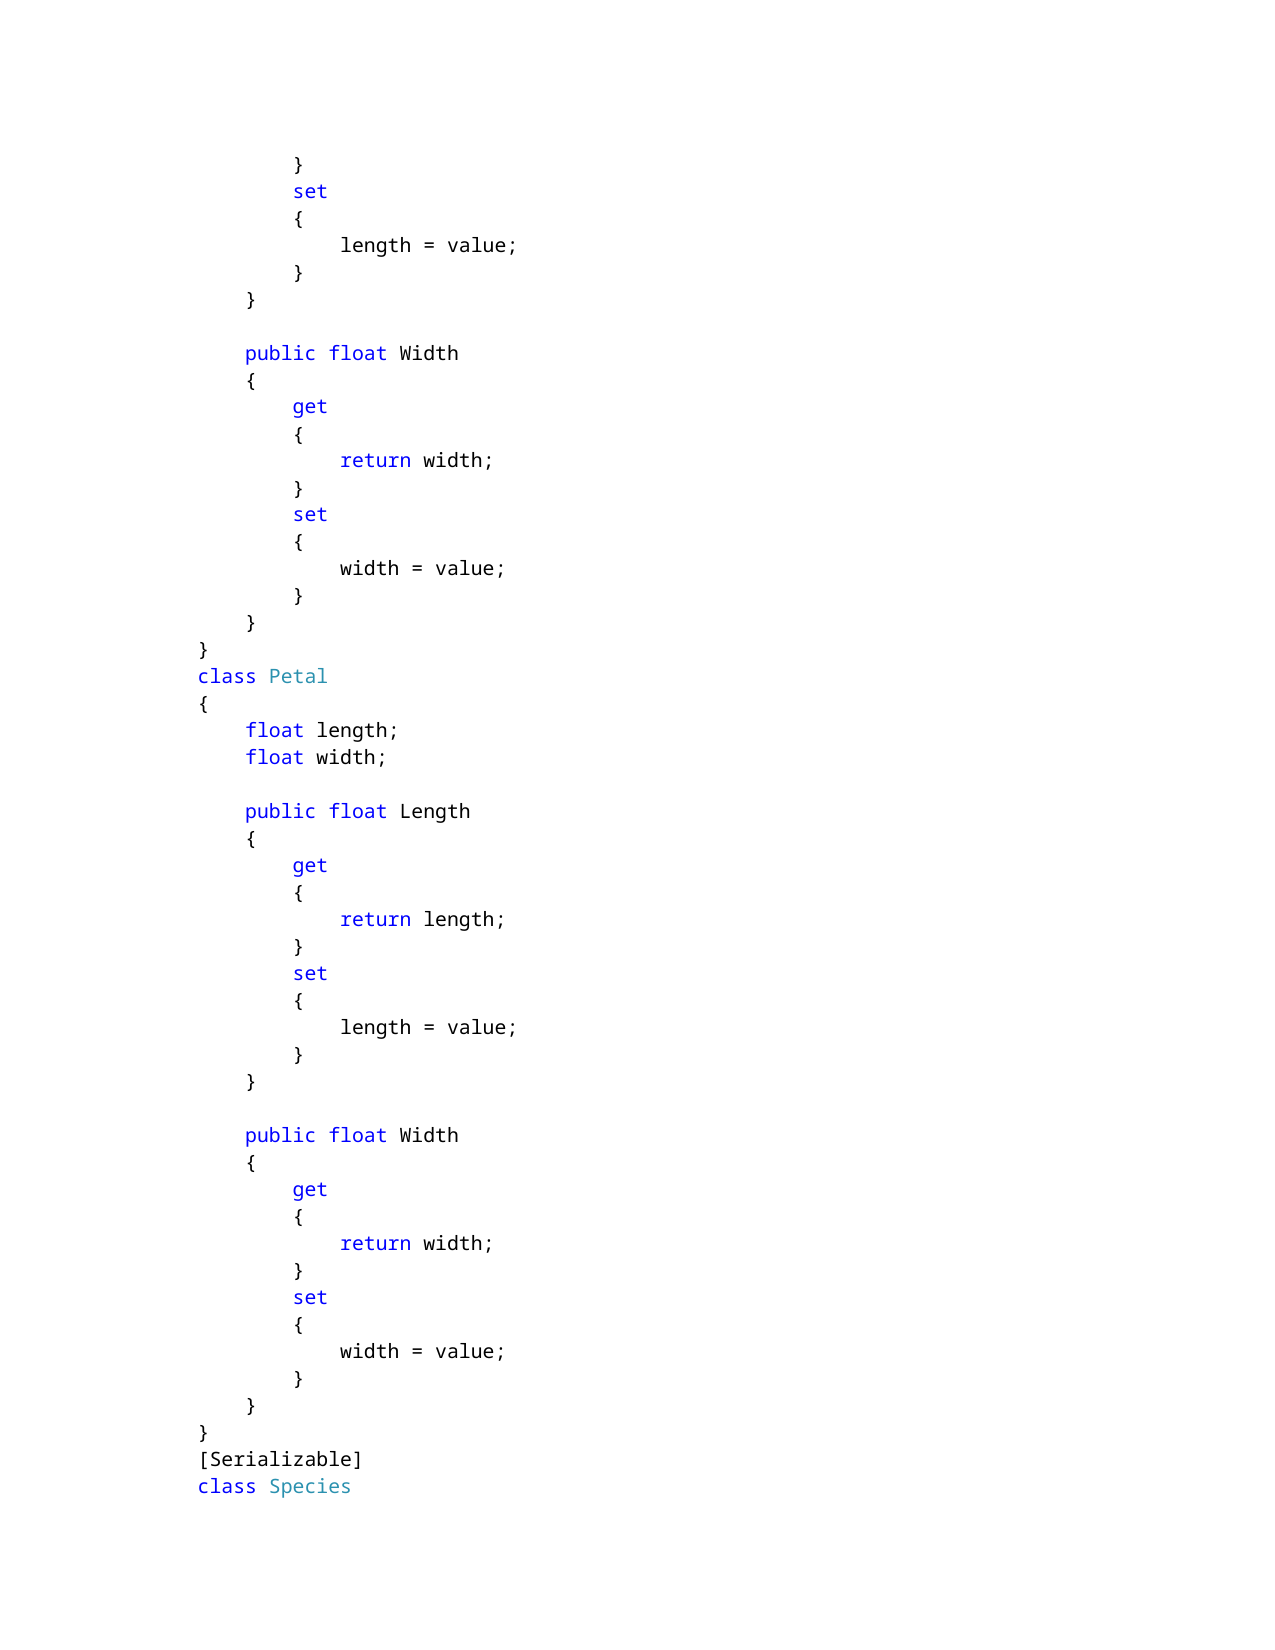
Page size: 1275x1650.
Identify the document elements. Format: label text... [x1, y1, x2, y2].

text { [150, 1202, 1125, 1229]
text width = value; [150, 555, 1125, 582]
text } [150, 1418, 1125, 1445]
text get [150, 1175, 1125, 1202]
text { [150, 366, 1125, 393]
text width = value; [150, 1337, 1125, 1364]
text get [150, 393, 1125, 420]
text { [150, 420, 1125, 447]
text float width; [150, 743, 1125, 771]
text public float Width [150, 1121, 1125, 1148]
text [Serializable] [150, 1445, 1125, 1472]
text } [150, 1364, 1125, 1391]
text get [150, 851, 1125, 878]
text class Species [150, 1472, 1125, 1499]
text } [150, 1256, 1125, 1283]
text public float Width [150, 339, 1125, 366]
text length = value; [150, 231, 1125, 258]
text } [150, 1067, 1125, 1094]
text { [150, 878, 1125, 905]
text } [150, 285, 1125, 312]
text float length; [150, 717, 1125, 743]
text length = value; [150, 1013, 1125, 1040]
text { [150, 1148, 1125, 1175]
text class Petal [150, 663, 1125, 689]
text set [150, 501, 1125, 528]
text } [150, 474, 1125, 501]
text { [150, 986, 1125, 1013]
text public float Length [150, 797, 1125, 824]
text return width; [150, 447, 1125, 474]
text return width; [150, 1229, 1125, 1256]
text { [150, 689, 1125, 717]
text } [150, 609, 1125, 636]
text } [150, 1391, 1125, 1418]
text set [150, 959, 1125, 986]
text } [150, 582, 1125, 609]
text return length; [150, 905, 1125, 932]
text } [150, 258, 1125, 285]
text } [150, 150, 1125, 177]
text { [150, 204, 1125, 231]
text { [150, 528, 1125, 555]
text { [150, 1310, 1125, 1337]
text } [150, 932, 1125, 959]
text set [150, 177, 1125, 204]
text } [150, 636, 1125, 663]
text } [150, 1040, 1125, 1067]
text set [150, 1283, 1125, 1310]
text { [150, 824, 1125, 851]
